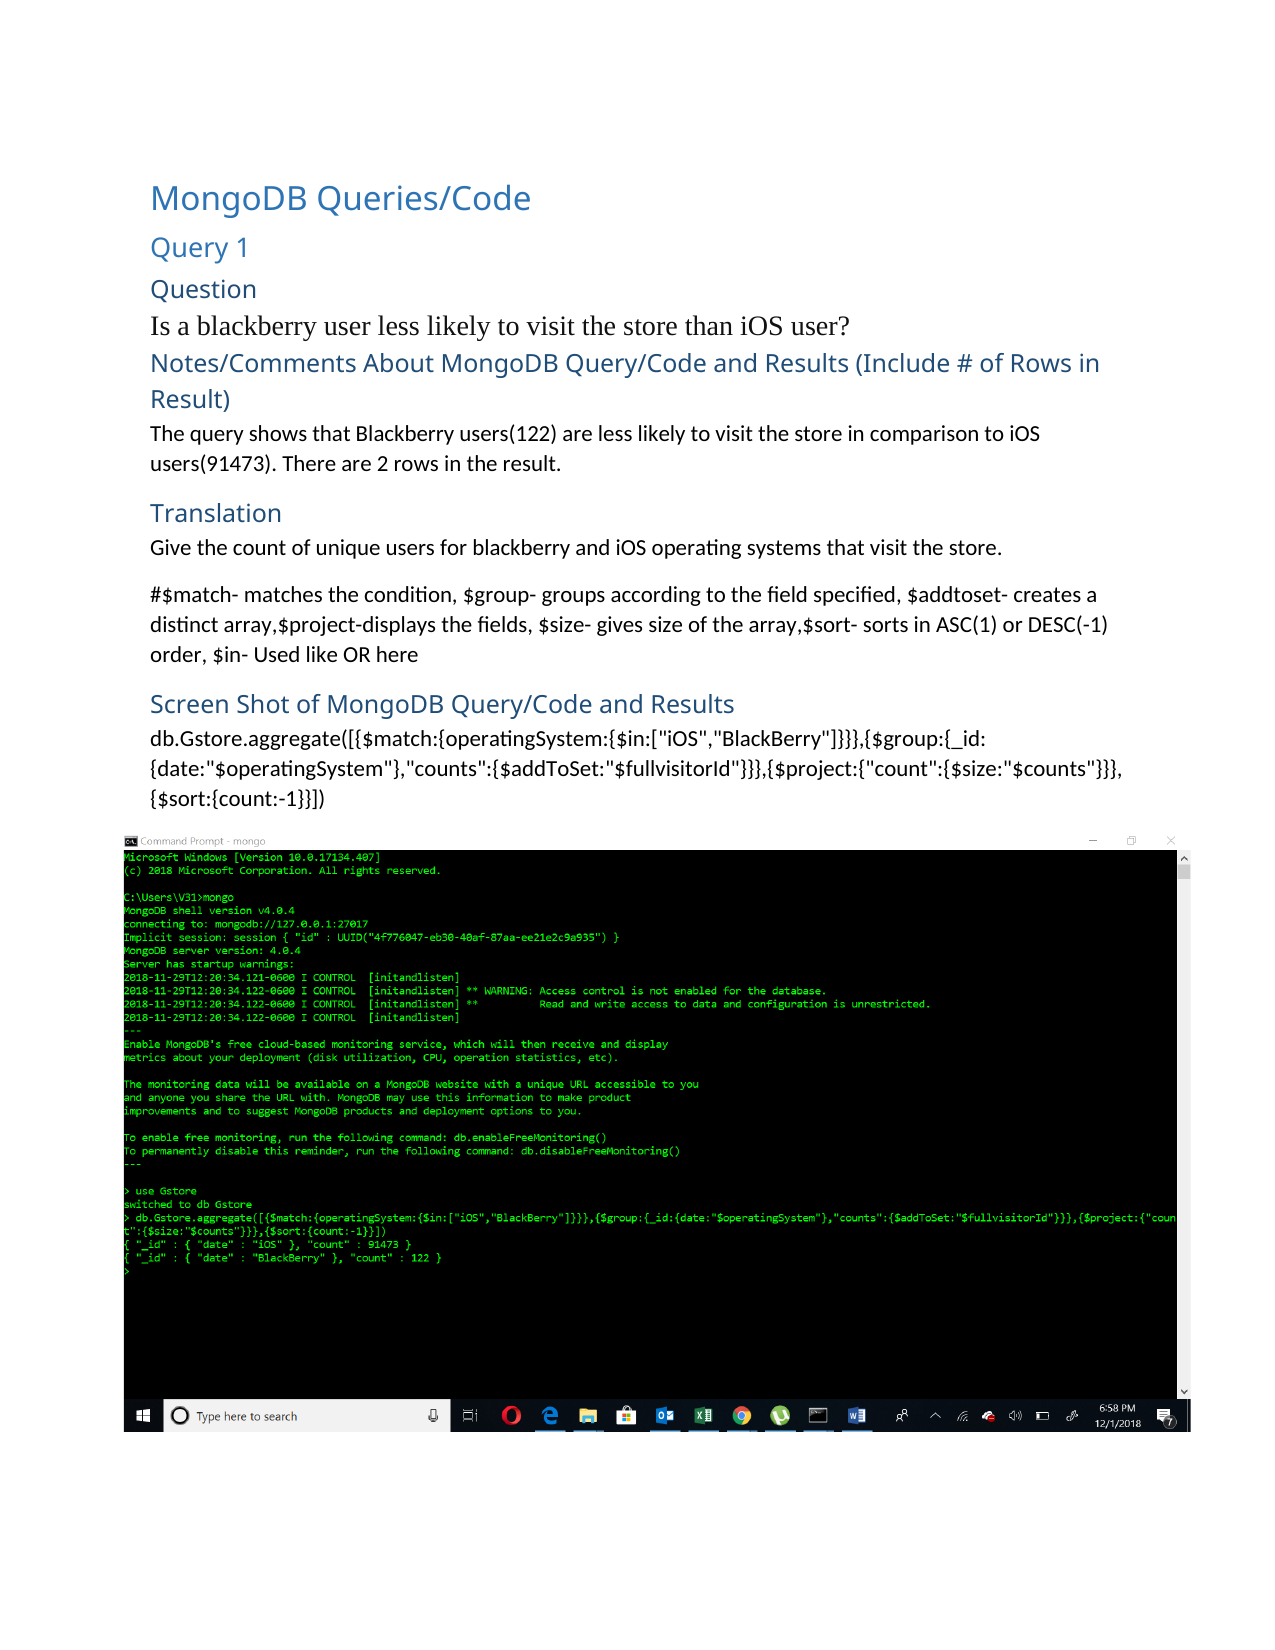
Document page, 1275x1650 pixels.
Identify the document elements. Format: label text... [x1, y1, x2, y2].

subtitle MongoDB Queries/Code [150, 175, 1125, 220]
subtitle Notes/Comments About MongoDB Query/Code and Results (Include # of Rows in Result) [150, 345, 1125, 416]
text #$match- matches the condition, $group- groups according to the field specified, $addtoset- creates a distinct array,$project-displays the fields, $size- gives size of the array,$sort- sorts in ASC(1) or DESC(-1) order, $in- Used like OR here [150, 580, 1125, 668]
subtitle Translation [150, 496, 1125, 530]
text Is a blackberry user less likely to visit the store than iOS user? [150, 309, 1125, 341]
subtitle Question [150, 272, 1125, 306]
text db.Gstore.aggregate([{$match:{operatingSystem:{$in:["iOS","BlackBerry"]}}},{$group:{_id:{date:"$operatingSystem"},"counts":{$addToSet:"$fullvisitorId"}}},{$project:{"count":{$size:"$counts"}}},{$sort:{count:-1}}]) [150, 724, 1125, 812]
text Give the count of unique users for blackberry and iOS operating systems that visit the store. [150, 533, 1125, 561]
picture [123, 831, 1191, 1432]
text The query shows that Blackberry users(122) are less likely to visit the store in comparison to iOS users(91473). There are 2 rows in the result. [150, 419, 1125, 477]
subtitle Screen Shot of MongoDB Query/Code and Results [150, 687, 1125, 721]
subtitle Query 1 [150, 228, 1125, 265]
